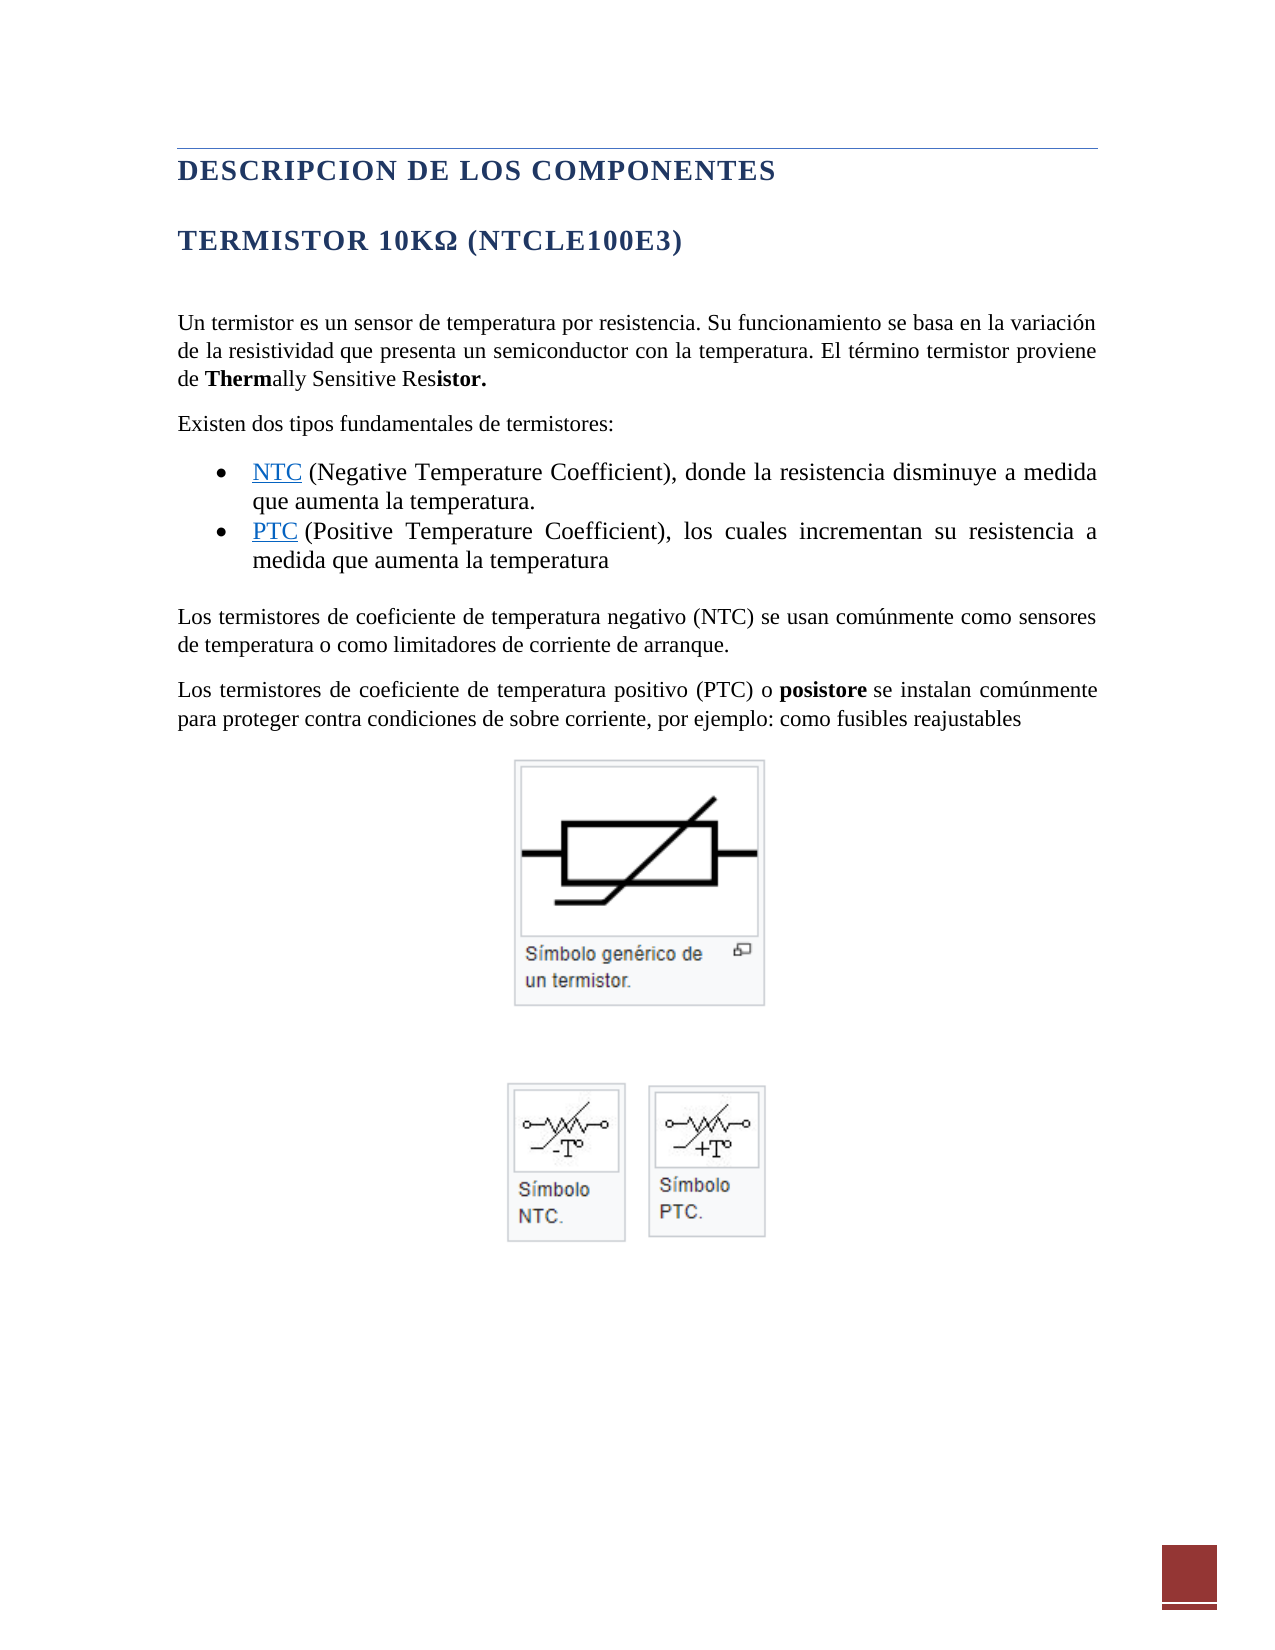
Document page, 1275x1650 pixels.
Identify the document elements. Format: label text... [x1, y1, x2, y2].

picture [498, 1077, 777, 1250]
list PTC (Positive Temperature Coefficient), los cuales incrementan su resistencia a medida que aumenta la temperatura [215, 515, 1098, 574]
text Los termistores de coeficiente de temperatura positivo (PTC) o posistore se instalan comúnmente para proteger contra condiciones de sobre corriente, por ejemplo: como fusibles reajustables [177, 676, 1098, 731]
list NTC (Negative Temperature Coefficient), donde la resistencia disminuye a medida que aumenta la temperatura. [215, 456, 1098, 515]
picture [505, 750, 770, 1011]
text Existen dos tipos fundamentales de termistores: [177, 411, 1098, 437]
text Un termistor es un sensor de temperatura por resistencia. Su funcionamiento se basa en la variación de la resistividad que presenta un semiconductor con la temperatura. El término termistor proviene de Thermally Sensitive Resistor. [177, 308, 1098, 392]
text Los termistores de coeficiente de temperatura negativo (NTC) se usan comúnmente como sensores de temperatura o como limitadores de corriente de arranque. [177, 603, 1098, 658]
subtitle TERMISTOR 10KΩ (NTCLE100E3) [177, 217, 1098, 257]
subtitle DESCRIPCION DE LOS COMPONENTES [177, 149, 1098, 187]
